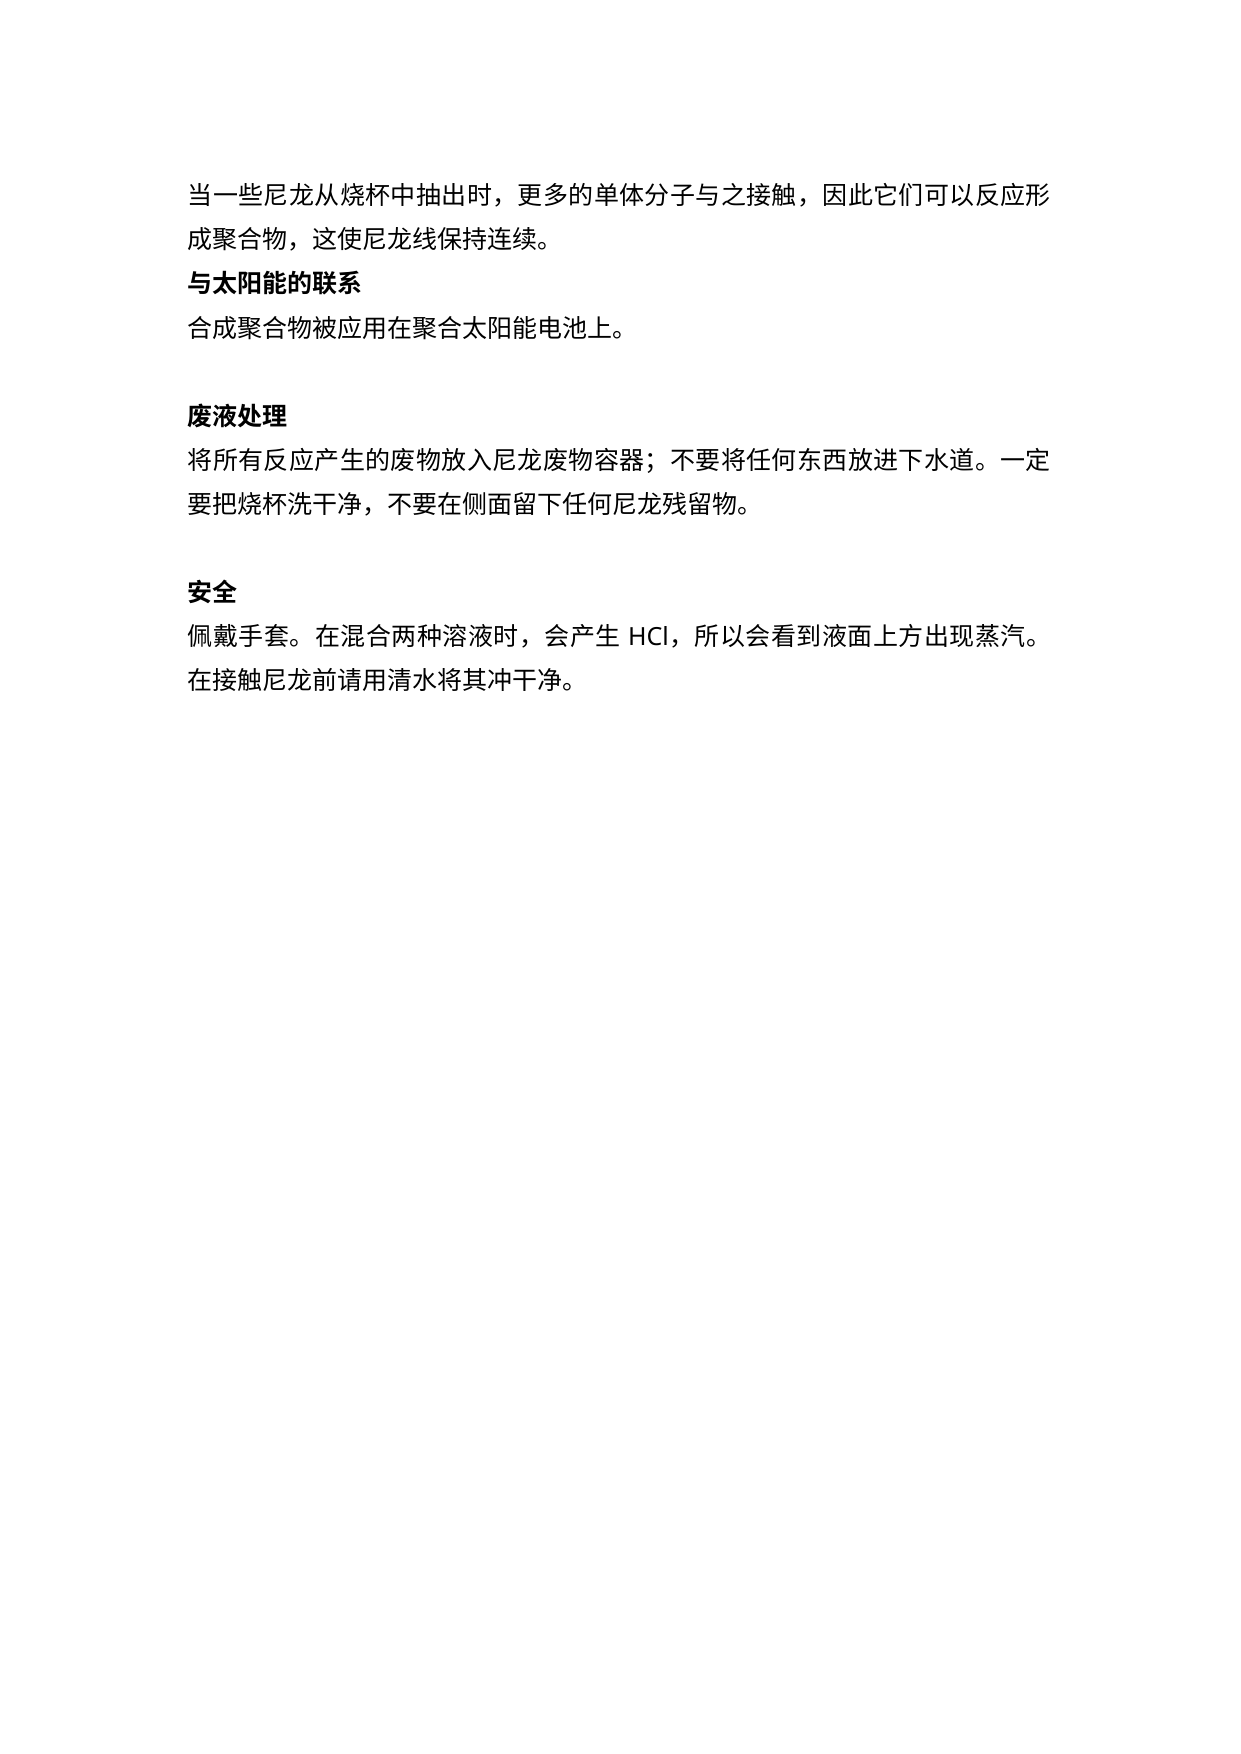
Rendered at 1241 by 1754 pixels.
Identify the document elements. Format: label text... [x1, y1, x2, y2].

text 佩戴手套。在混合两种溶液时，会产生HCl，所以会看到液面上方出现蒸汽。在接触尼龙前请用清水将其冲干净。 [187, 613, 1053, 701]
text 合成聚合物被应用在聚合太阳能电池上。 [187, 304, 1053, 348]
text 与太阳能的联系 [187, 260, 1053, 304]
text 安全 [187, 568, 1053, 613]
text 当一些尼龙从烧杯中抽出时，更多的单体分子与之接触，因此它们可以反应形成聚合物，这使尼龙线保持连续。 [187, 172, 1053, 260]
text 废液处理 [187, 392, 1053, 436]
text 将所有反应产生的废物放入尼龙废物容器；不要将任何东西放进下水道。一定要把烧杯洗干净，不要在侧面留下任何尼龙残留物。 [187, 436, 1053, 524]
